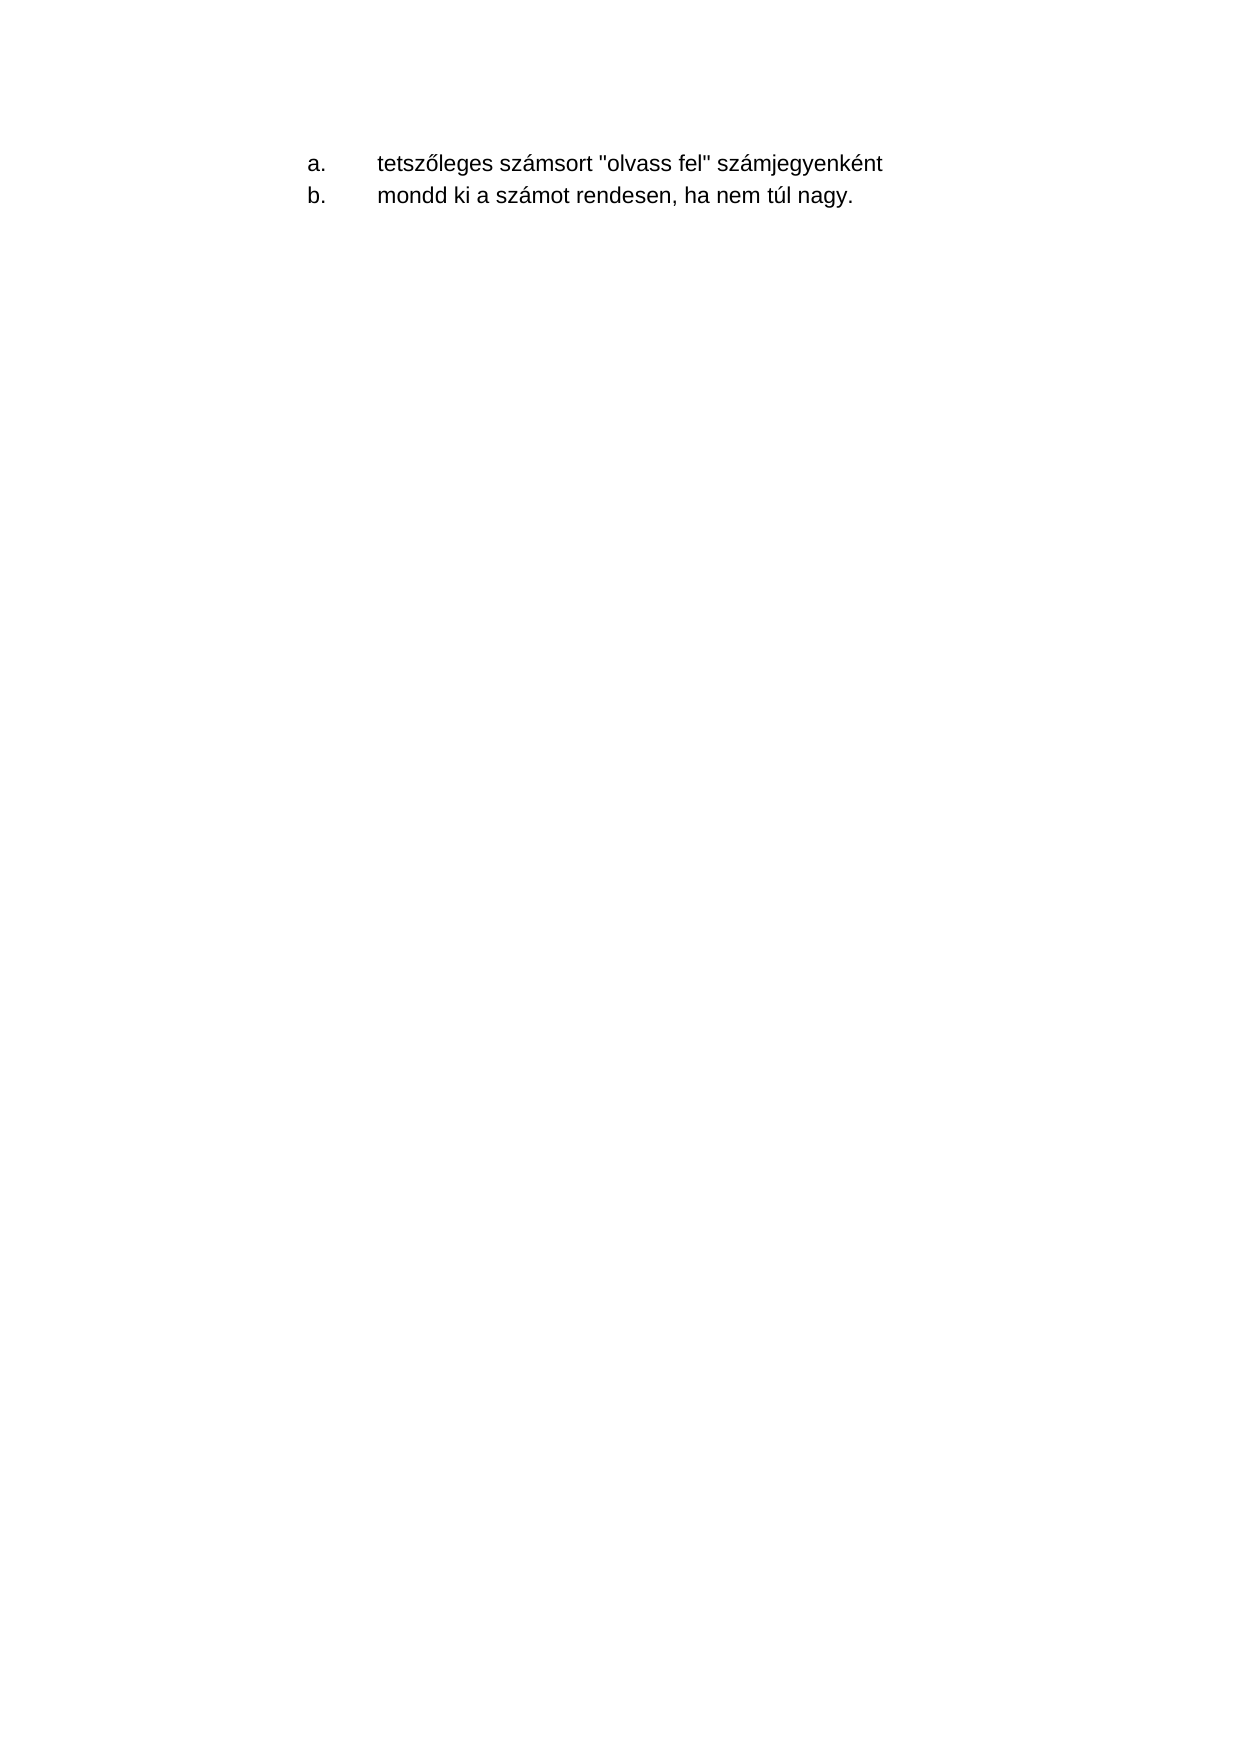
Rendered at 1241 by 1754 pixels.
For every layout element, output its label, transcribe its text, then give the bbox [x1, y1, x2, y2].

text b. mondd ki a számot rendesen, ha nem túl nagy. [250, 182, 978, 209]
text a. tetszőleges számsort "olvass fel" számjegyenként [250, 150, 978, 176]
